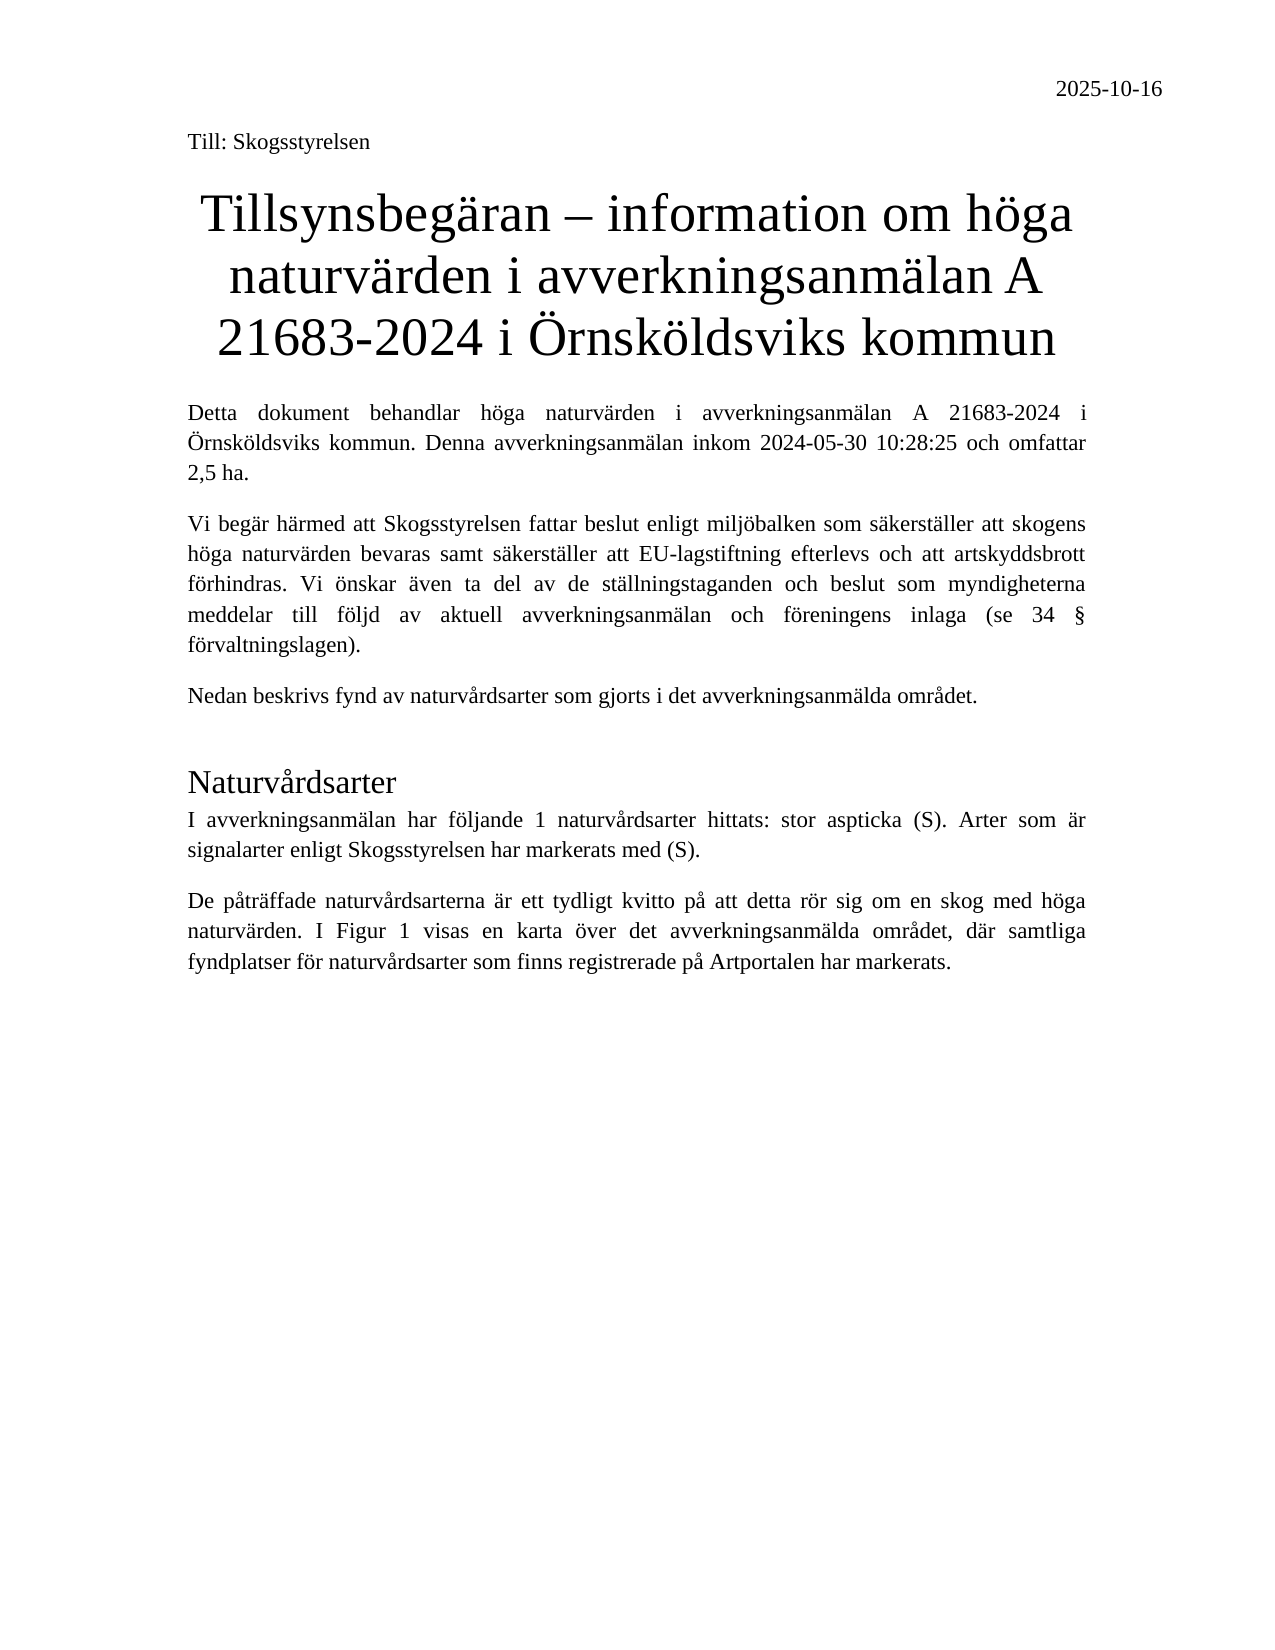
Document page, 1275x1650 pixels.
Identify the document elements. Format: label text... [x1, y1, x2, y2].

subtitle Naturvårdsarter [187, 762, 1087, 800]
text I avverkningsanmälan har följande 1 naturvårdsarter hittats: stor aspticka (S). Arter som är signalarter enligt Skogsstyrelsen har markerats med (S). [187, 806, 1087, 863]
title Tillsynsbegäran – information om höga naturvärden i avverkningsanmälan A 21683-2024 i Örnsköldsviks kommun [187, 180, 1087, 367]
text De påträffade naturvårdsarterna är ett tydligt kvitto på att detta rör sig om en skog med höga naturvärden. I Figur 1 visas en karta över det avverkningsanmälda området, där samtliga fyndplatser för naturvårdsarter som finns registrerade på Artportalen har markerats. [187, 887, 1087, 974]
text Nedan beskrivs fynd av naturvårdsarter som gjorts i det avverkningsanmälda området. [187, 682, 1087, 708]
text Vi begär härmed att Skogsstyrelsen fattar beslut enligt miljöbalken som säkerställer att skogens höga naturvärden bevaras samt säkerställer att EU-lagstiftning efterlevs och att artskyddsbrott förhindras. Vi önskar även ta del av de ställningstaganden och beslut som myndigheterna meddelar till följd av aktuell avverkningsanmälan och föreningens inlaga (se 34 § förvaltningslagen). [187, 510, 1087, 657]
text Detta dokument behandlar höga naturvärden i avverkningsanmälan A 21683-2024 i Örnsköldsviks kommun. Denna avverkningsanmälan inkom 2024-05-30 10:28:25 och omfattar 2,5 ha. [187, 398, 1087, 485]
